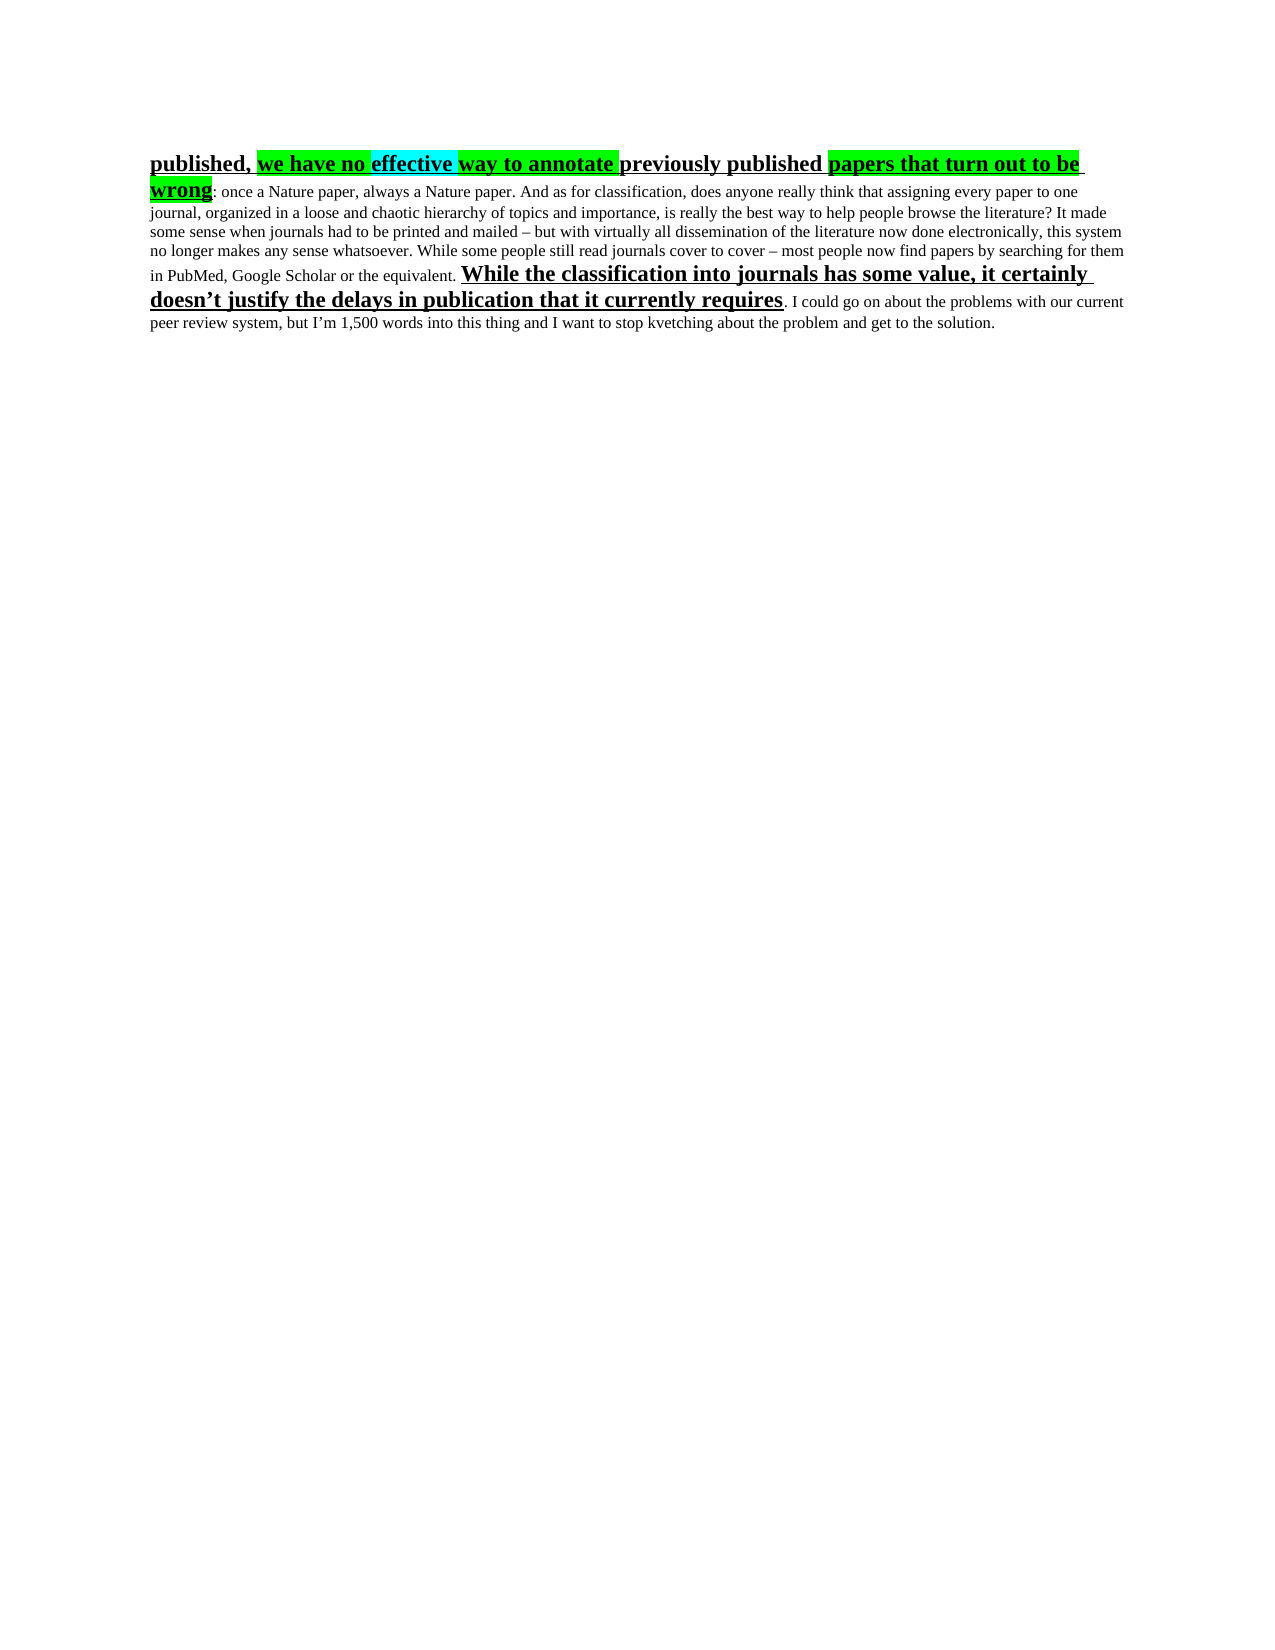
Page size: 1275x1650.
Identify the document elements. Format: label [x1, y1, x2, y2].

text [150, 150, 1125, 332]
